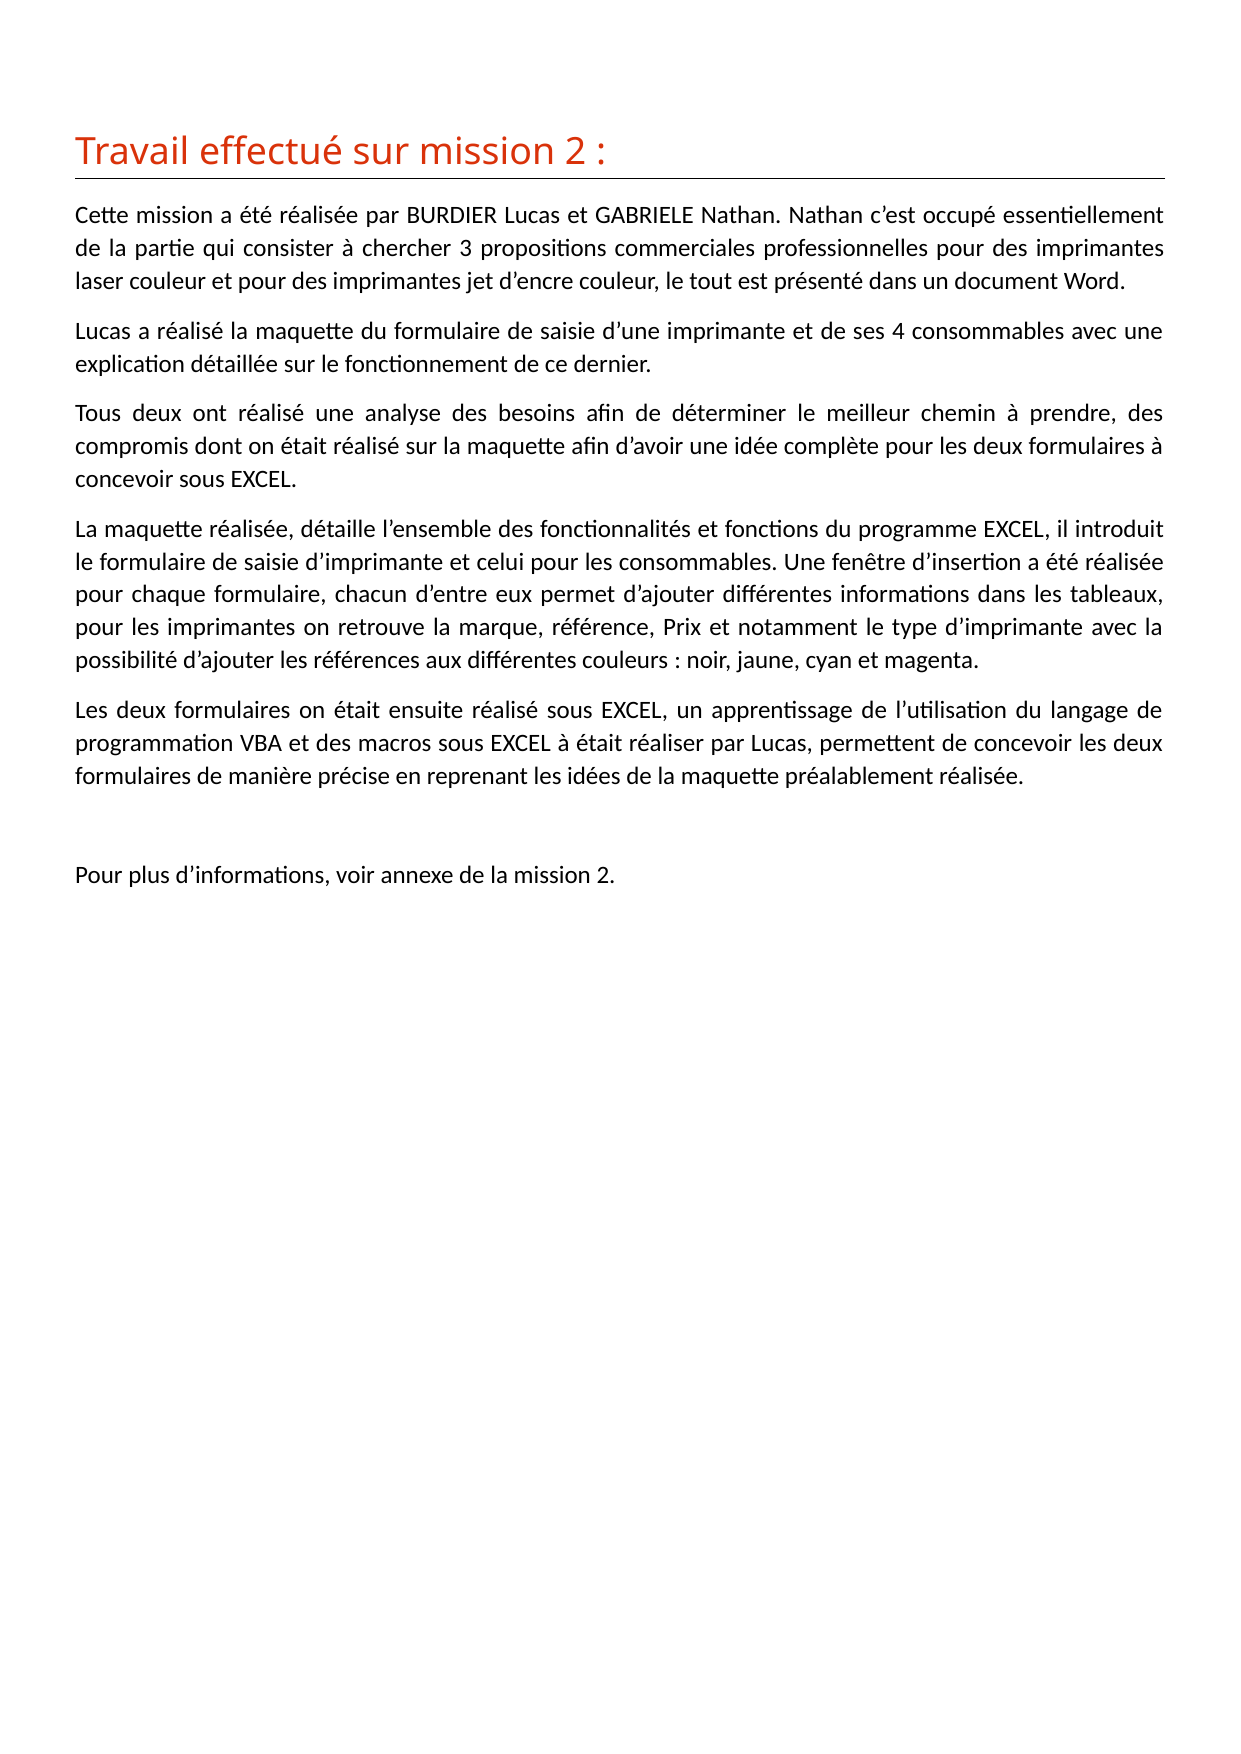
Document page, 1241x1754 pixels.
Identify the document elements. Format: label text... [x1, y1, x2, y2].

text La maquette réalisée, détaille l’ensemble des fonctionnalités et fonctions du programme EXCEL, il introduit le formulaire de saisie d’imprimante et celui pour les consommables. Une fenêtre d’insertion a été réalisée pour chaque formulaire, chacun d’entre eux permet d’ajouter différentes informations dans les tableaux, pour les imprimantes on retrouve la marque, référence, Prix et notamment le type d’imprimante avec la possibilité d’ajouter les références aux différentes couleurs : noir, jaune, cyan et magenta. [75, 513, 1165, 675]
text Pour plus d’informations, voir annexe de la mission 2. [75, 859, 1165, 889]
text Lucas a réalisé la maquette du formulaire de saisie d’une imprimante et de ses 4 consommables avec une explication détaillée sur le fonctionnement de ce dernier. [75, 315, 1165, 378]
text Les deux formulaires on était ensuite réalisé sous EXCEL, un apprentissage de l’utilisation du langage de programmation VBA et des macros sous EXCEL à était réaliser par Lucas, permettent de concevoir les deux formulaires de manière précise en reprenant les idées de la maquette préalablement réalisée. [75, 694, 1165, 790]
text Tous deux ont réalisé une analyse des besoins afin de déterminer le meilleur chemin à prendre, des compromis dont on était réalisé sur la maquette afin d’avoir une idée complète pour les deux formulaires à concevoir sous EXCEL. [75, 397, 1165, 494]
text Cette mission a été réalisée par BURDIER Lucas et GABRIELE Nathan. Nathan c’est occupé essentiellement de la partie qui consister à chercher 3 propositions commerciales professionnelles pour des imprimantes laser couleur et pour des imprimantes jet d’encre couleur, le tout est présenté dans un document Word. [75, 199, 1165, 296]
subtitle Travail effectué sur mission 2 : [75, 124, 1165, 178]
